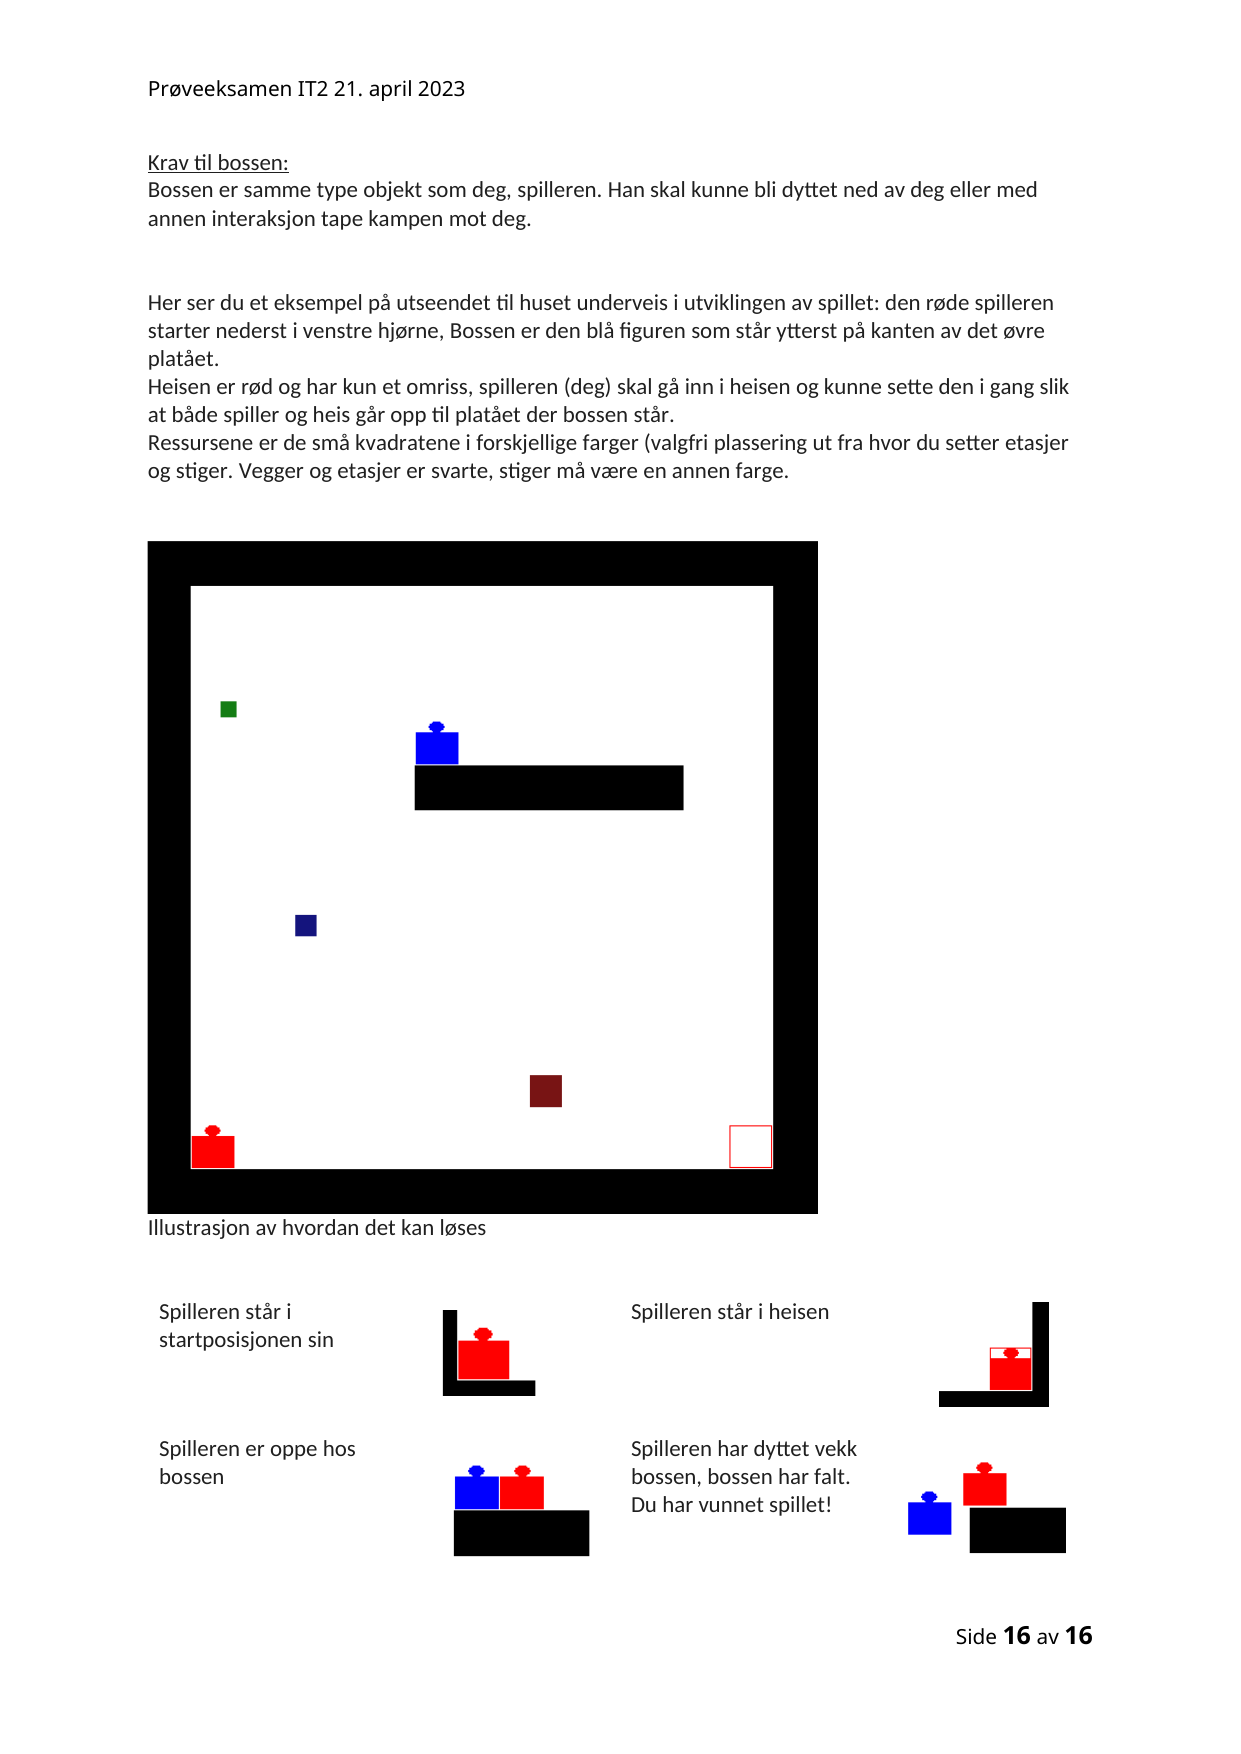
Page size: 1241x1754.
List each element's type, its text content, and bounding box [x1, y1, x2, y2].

picture [432, 1462, 590, 1565]
text Bossen er samme type objekt som deg, spilleren. Han skal kunne bli dyttet ned av deg eller med annen interaksjon tape kampen mot deg. [148, 176, 1093, 232]
text Her ser du et eksempel på utseendet til huset underveis i utviklingen av spillet: den røde spilleren starter nederst i venstre hjørne, Bossen er den blå figuren som står ytterst på kanten av det øvre platået. [148, 288, 1093, 372]
text Heisen er rød og har kun et omriss, spilleren (deg) skal gå inn i heisen og kunne sette den i gang slik at både spiller og heis går opp til platået der bossen står. [148, 372, 1093, 428]
text Krav til bossen: [148, 148, 1093, 176]
picture [899, 1454, 1066, 1562]
text Ressursene er de små kvadratene i forskjellige farger (valgfri plassering ut fra hvor du setter etasjer og stiger. Vegger og etasjer er svarte, stiger må være en annen farge. [148, 428, 1093, 484]
table_header Spilleren står i heisen [620, 1298, 1092, 1406]
picture [939, 1302, 1049, 1407]
table_cell Spilleren er oppe hos bossen [148, 1406, 619, 1564]
table_header Spilleren står i startposisjonen sin [148, 1298, 619, 1406]
text Illustrasjon av hvordan det kan løses [148, 1213, 1093, 1241]
picture [147, 540, 818, 1214]
picture [442, 1310, 536, 1396]
table_cell Spilleren har dyttet vekk bossen, bossen har falt. Du har vunnet spillet! [620, 1406, 1092, 1564]
